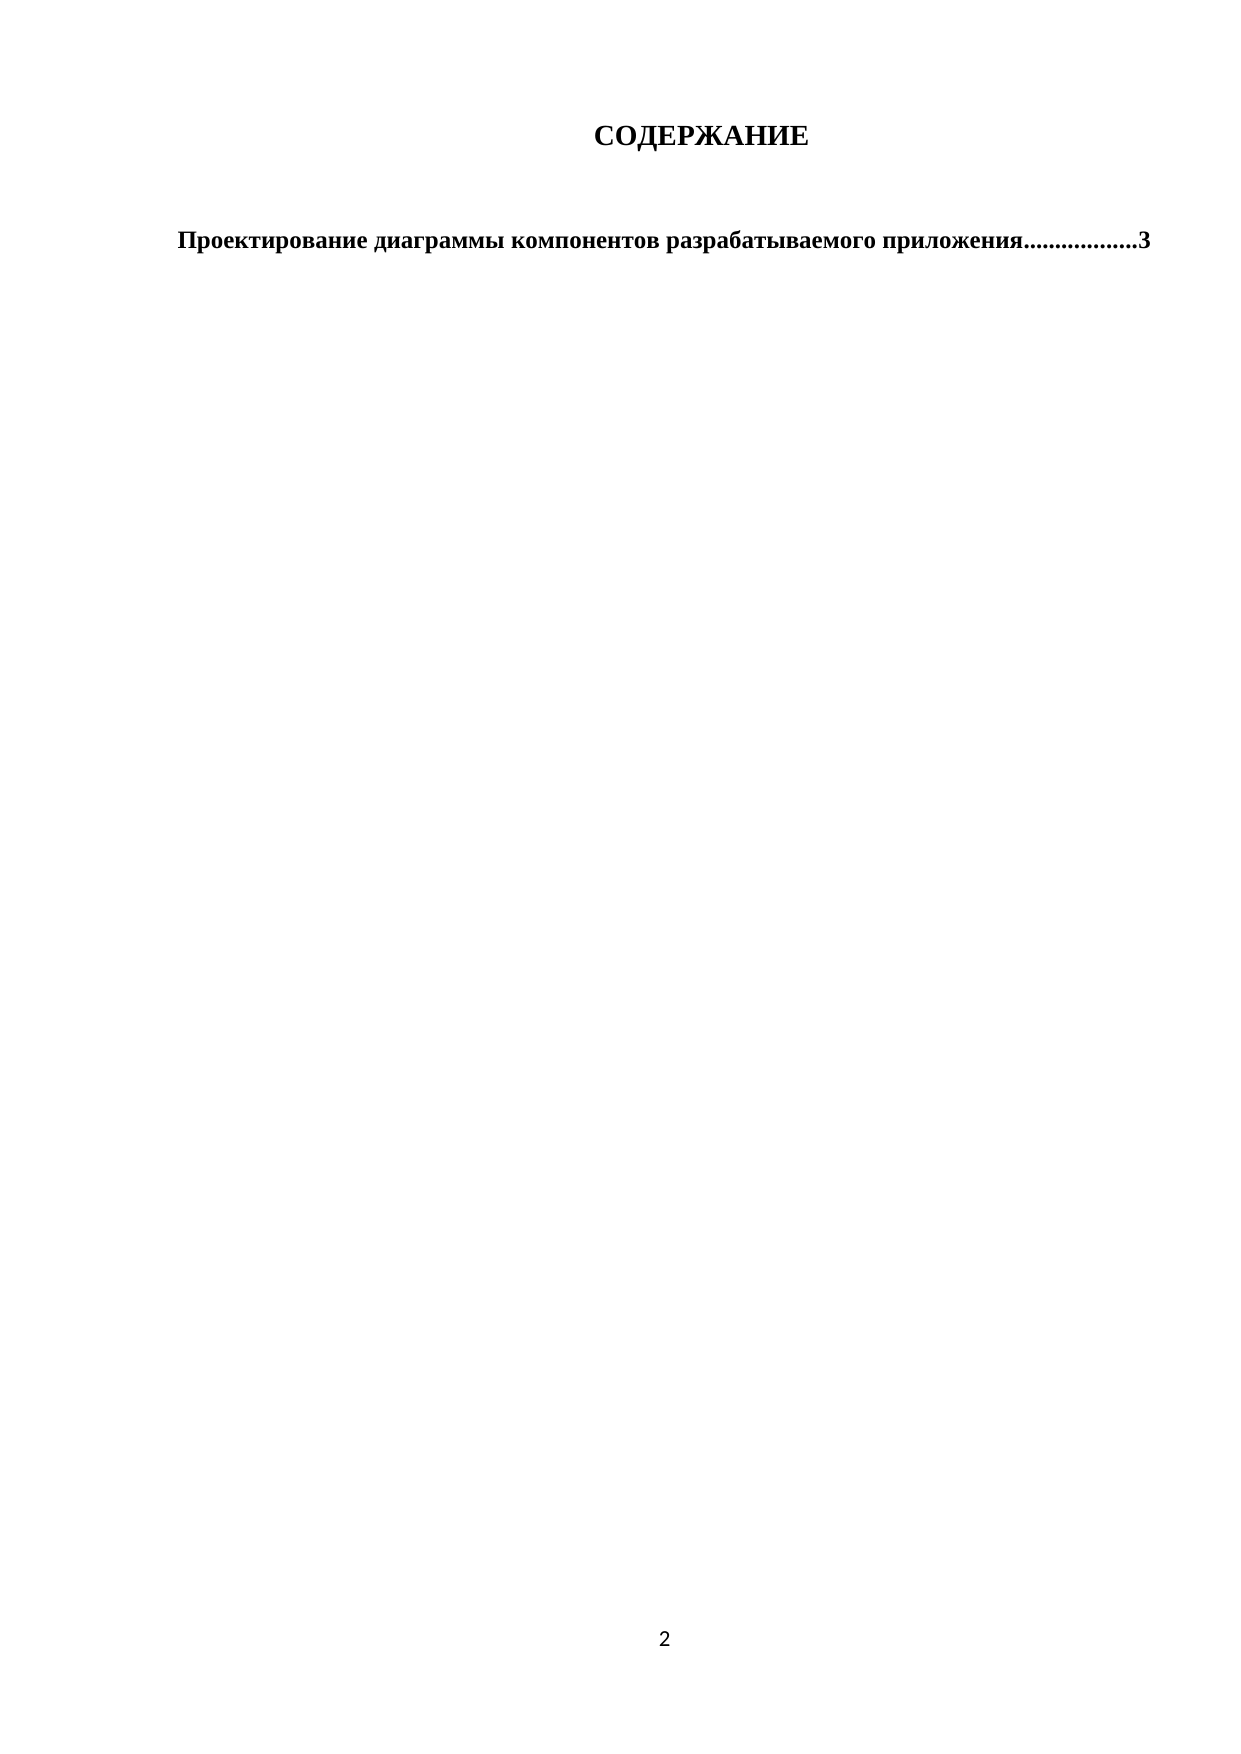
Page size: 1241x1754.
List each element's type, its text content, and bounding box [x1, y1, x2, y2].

subtitle СОДЕРЖАНИЕ [177, 118, 1152, 152]
